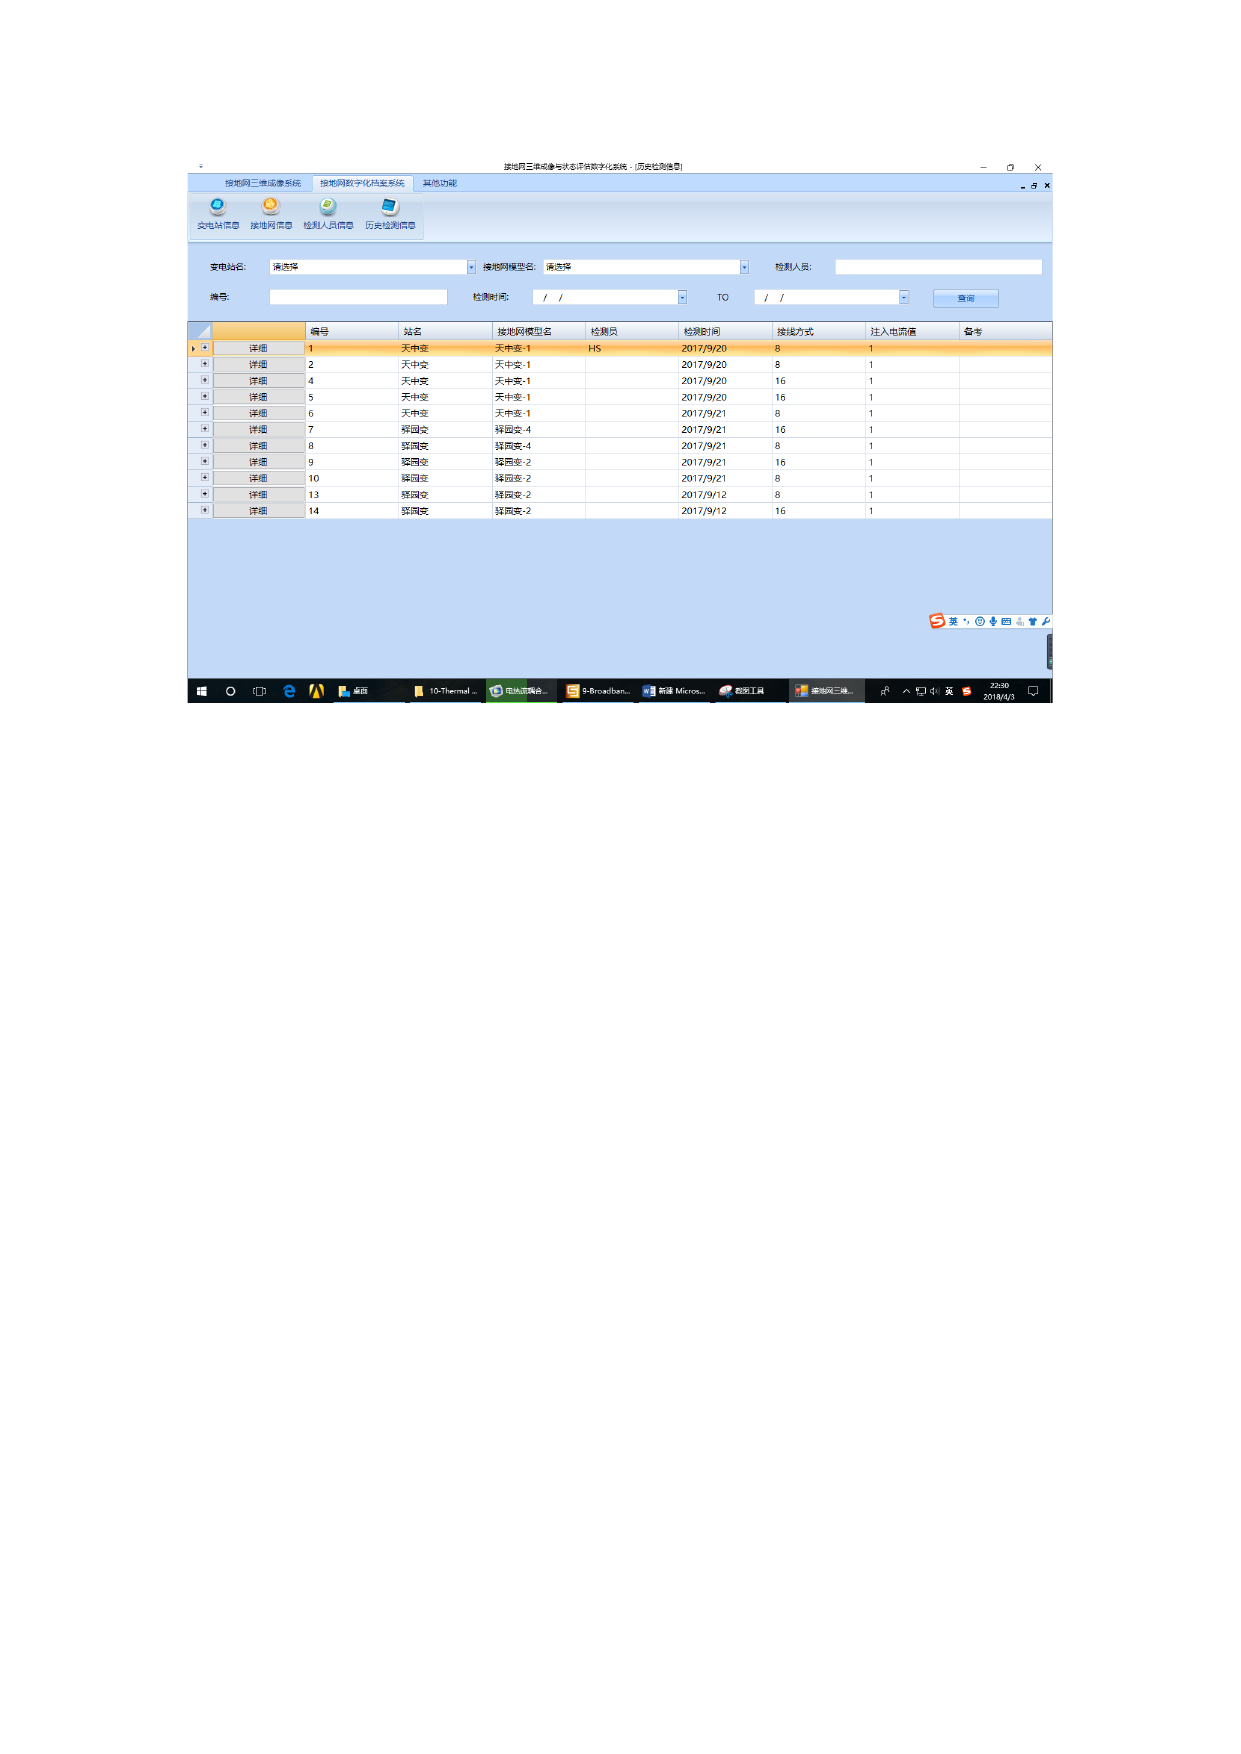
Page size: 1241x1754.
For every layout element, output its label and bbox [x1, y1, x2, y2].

picture [187, 162, 1053, 703]
